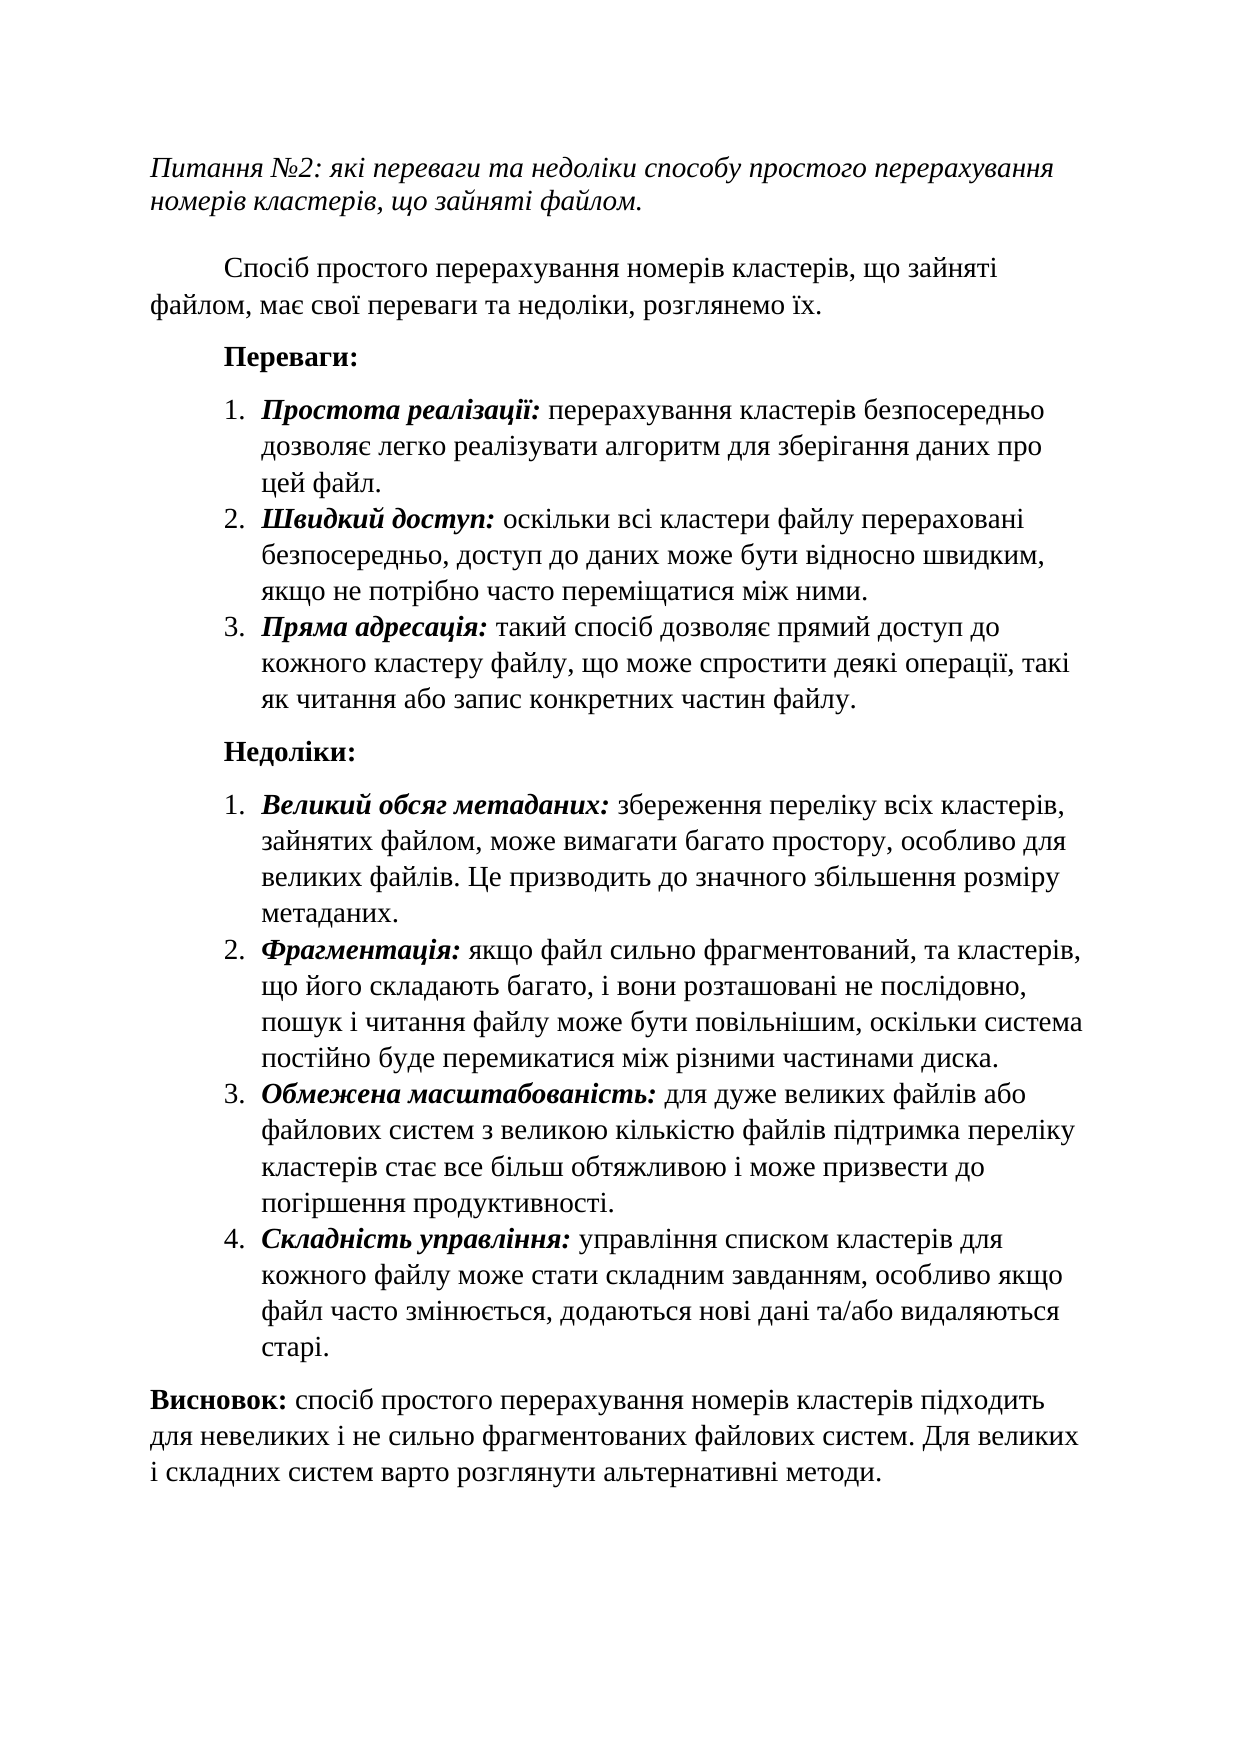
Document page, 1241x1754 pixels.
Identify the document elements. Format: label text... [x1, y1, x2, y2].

text Переваги: [150, 339, 1090, 373]
text Недоліки: [223, 734, 1090, 768]
list Фрагментація: якщо файл сильно фрагментований, та кластерів, що його складають багато, і вони розташовані не послідовно, пошук і читання файлу може бути повільнішим, оскільки система постійно буде перемикатися між різними частинами диска. [223, 932, 1090, 1074]
list Простота реалізації: перерахування кластерів безпосередньо дозволяє легко реалізувати алгоритм для зберігання даних про цей файл. [223, 392, 1090, 498]
list Швидкий доступ: оскільки всі кластери файлу перераховані безпосередньо, доступ до даних може бути відносно швидким, якщо не потрібно часто переміщатися між ними. [223, 501, 1090, 607]
list Великий обсяг метаданих: збереження переліку всіх кластерів, зайнятих файлом, може вимагати багато простору, особливо для великих файлів. Це призводить до значного збільшення розміру метаданих. [223, 787, 1090, 929]
text Висновок: спосіб простого перерахування номерів кластерів підходить для невеликих і не сильно фрагментованих файлових систем. Для великих і складних систем варто розглянути альтернативні методи. [150, 1382, 1090, 1488]
list Складність управління: управління списком кластерів для кожного файлу може стати складним завданням, особливо якщо файл часто змінюється, додаються нові дані та/або видаляються старі. [223, 1221, 1090, 1363]
text Спосіб простого перерахування номерів кластерів, що зайняті файлом, має свої переваги та недоліки, розглянемо їх. [150, 251, 1090, 320]
list Обмежена масштабованість: для дуже великих файлів або файлових систем з великою кількістю файлів підтримка переліку кластерів стає все більш обтяжливою і може призвести до погіршення продуктивності. [223, 1076, 1090, 1218]
text Питання №2: які переваги та недоліки способу простого перерахування номерів кластерів, що зайняті файлом. [150, 150, 1090, 217]
list Пряма адресація: такий спосіб дозволяє прямий доступ до кожного кластеру файлу, що може спростити деякі операції, такі як читання або запис конкретних частин файлу. [223, 609, 1090, 715]
